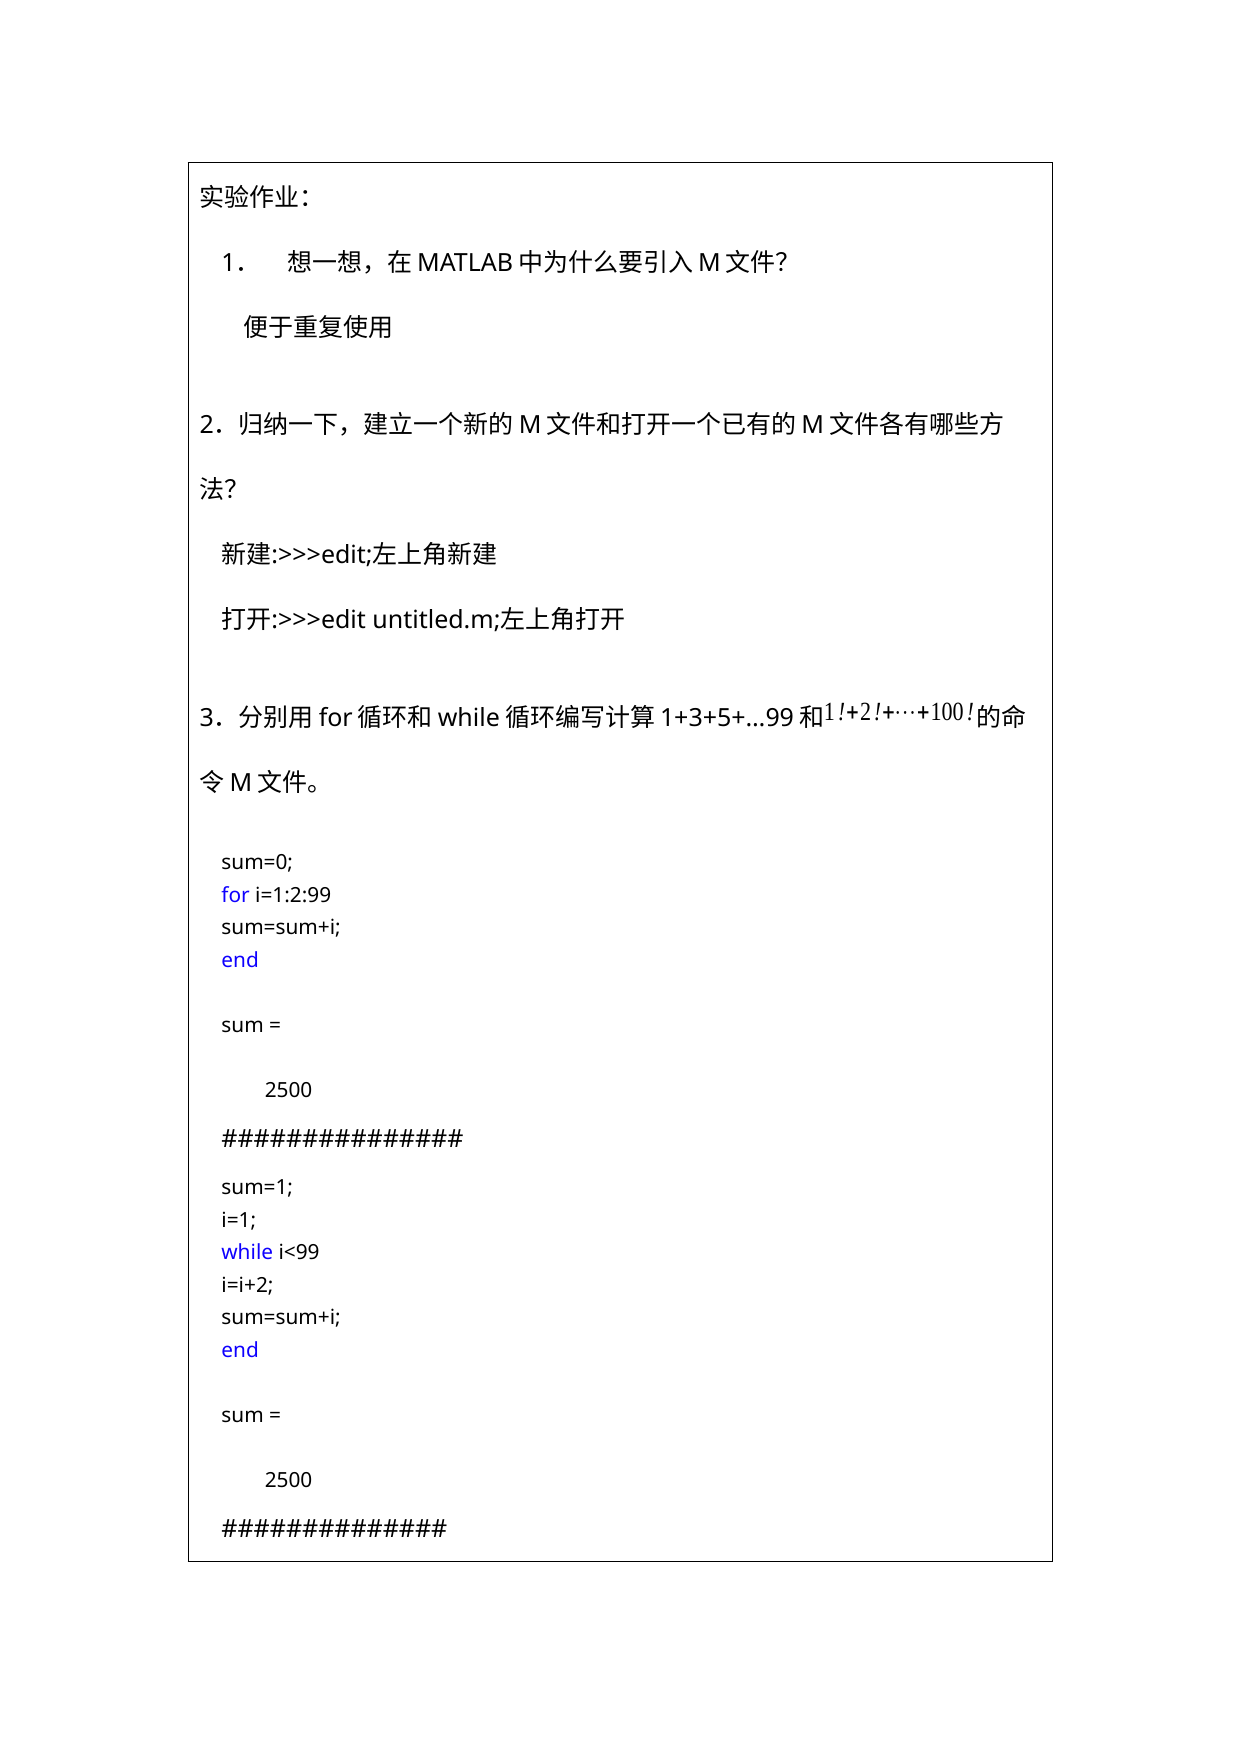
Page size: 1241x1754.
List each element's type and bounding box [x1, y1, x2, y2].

table_cell [189, 163, 1052, 1561]
